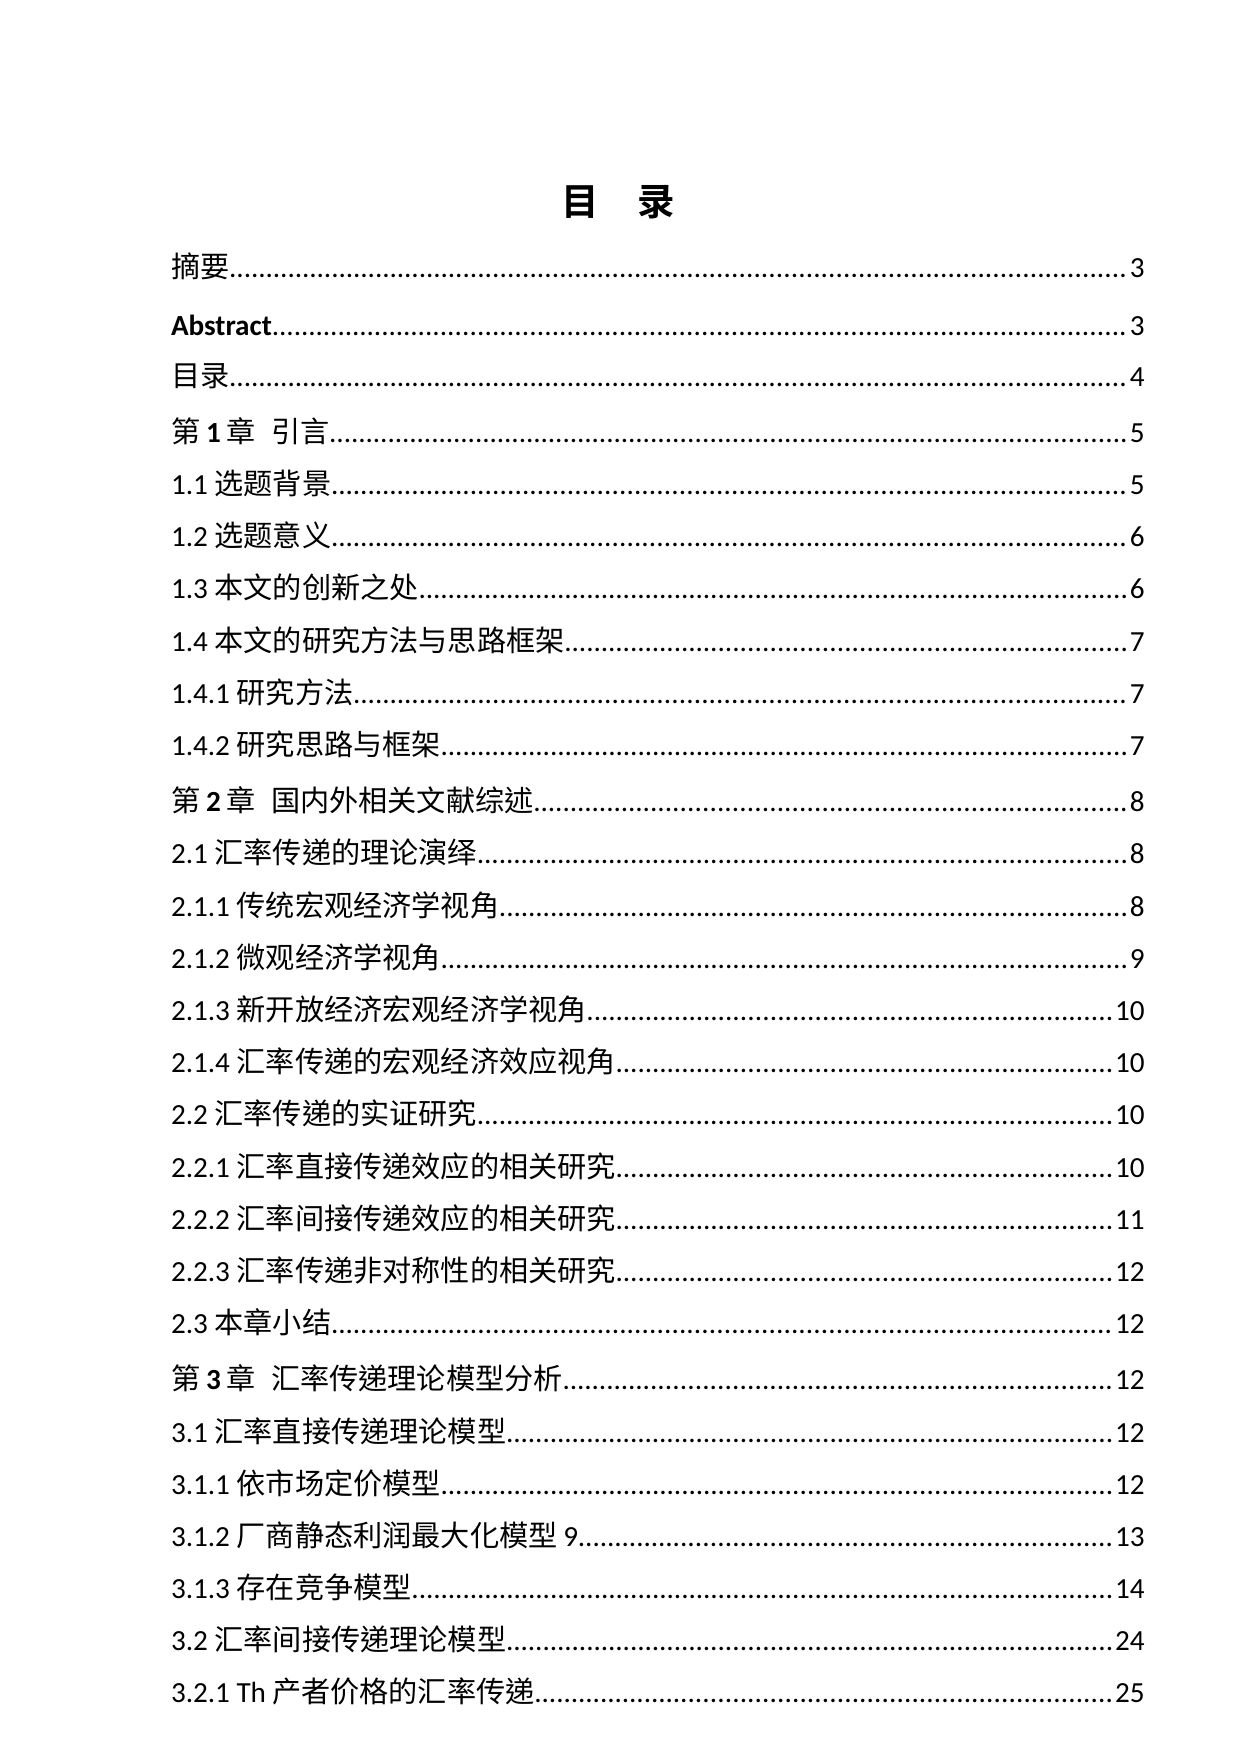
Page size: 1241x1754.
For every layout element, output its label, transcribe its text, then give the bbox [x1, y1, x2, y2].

text 1.1 选题背景 5 [171, 463, 1065, 503]
text 目 录 [171, 174, 1065, 226]
text 2.1.3 新开放经济宏观经济学视角 10 [171, 989, 1065, 1029]
text 2.1.4 汇率传递的宏观经济效应视角 10 [171, 1041, 1065, 1081]
text 目录 4 [171, 355, 1065, 394]
text 3.1.1 依市场定价模型 12 [171, 1463, 1065, 1503]
text 3.2.1 Th产者价格的汇率传递 25 [171, 1672, 1065, 1711]
text 2.2.2 汇率间接传递效应的相关研究 11 [171, 1198, 1065, 1238]
text 第3章 汇率传递理论模型分析 12 [171, 1354, 1065, 1398]
text 2.3 本章小结 12 [171, 1302, 1065, 1342]
text 2.1 汇率传递的理论演绎 8 [171, 833, 1065, 872]
text 1.4.1 研究方法 7 [171, 672, 1065, 712]
text 第2章 国内外相关文献综述 8 [171, 776, 1065, 820]
text 2.2 汇率传递的实证研究 10 [171, 1094, 1065, 1133]
text 3.2 汇率间接传递理论模型 24 [171, 1619, 1065, 1659]
text 2.1.2 微观经济学视角 9 [171, 937, 1065, 977]
text Abstract 3 [171, 299, 1065, 342]
text 2.2.1 汇率直接传递效应的相关研究 10 [171, 1146, 1065, 1186]
text 摘要 3 [171, 242, 1065, 286]
text 3.1 汇率直接传递理论模型 12 [171, 1411, 1065, 1451]
text 1.3 本文的创新之处 6 [171, 568, 1065, 607]
text 第1章 引言 5 [171, 407, 1065, 451]
text 1.2 选题意义 6 [171, 516, 1065, 555]
text 1.4 本文的研究方法与思路框架 7 [171, 620, 1065, 659]
text 1.4.2 研究思路与框架 7 [171, 724, 1065, 764]
text 2.2.3 汇率传递非对称性的相关研究 12 [171, 1250, 1065, 1290]
text 3.1.2 厂商静态利润最大化模型9 13 [171, 1515, 1065, 1555]
text 3.1.3 存在竞争模型 14 [171, 1567, 1065, 1607]
text 2.1.1 传统宏观经济学视角 8 [171, 885, 1065, 924]
